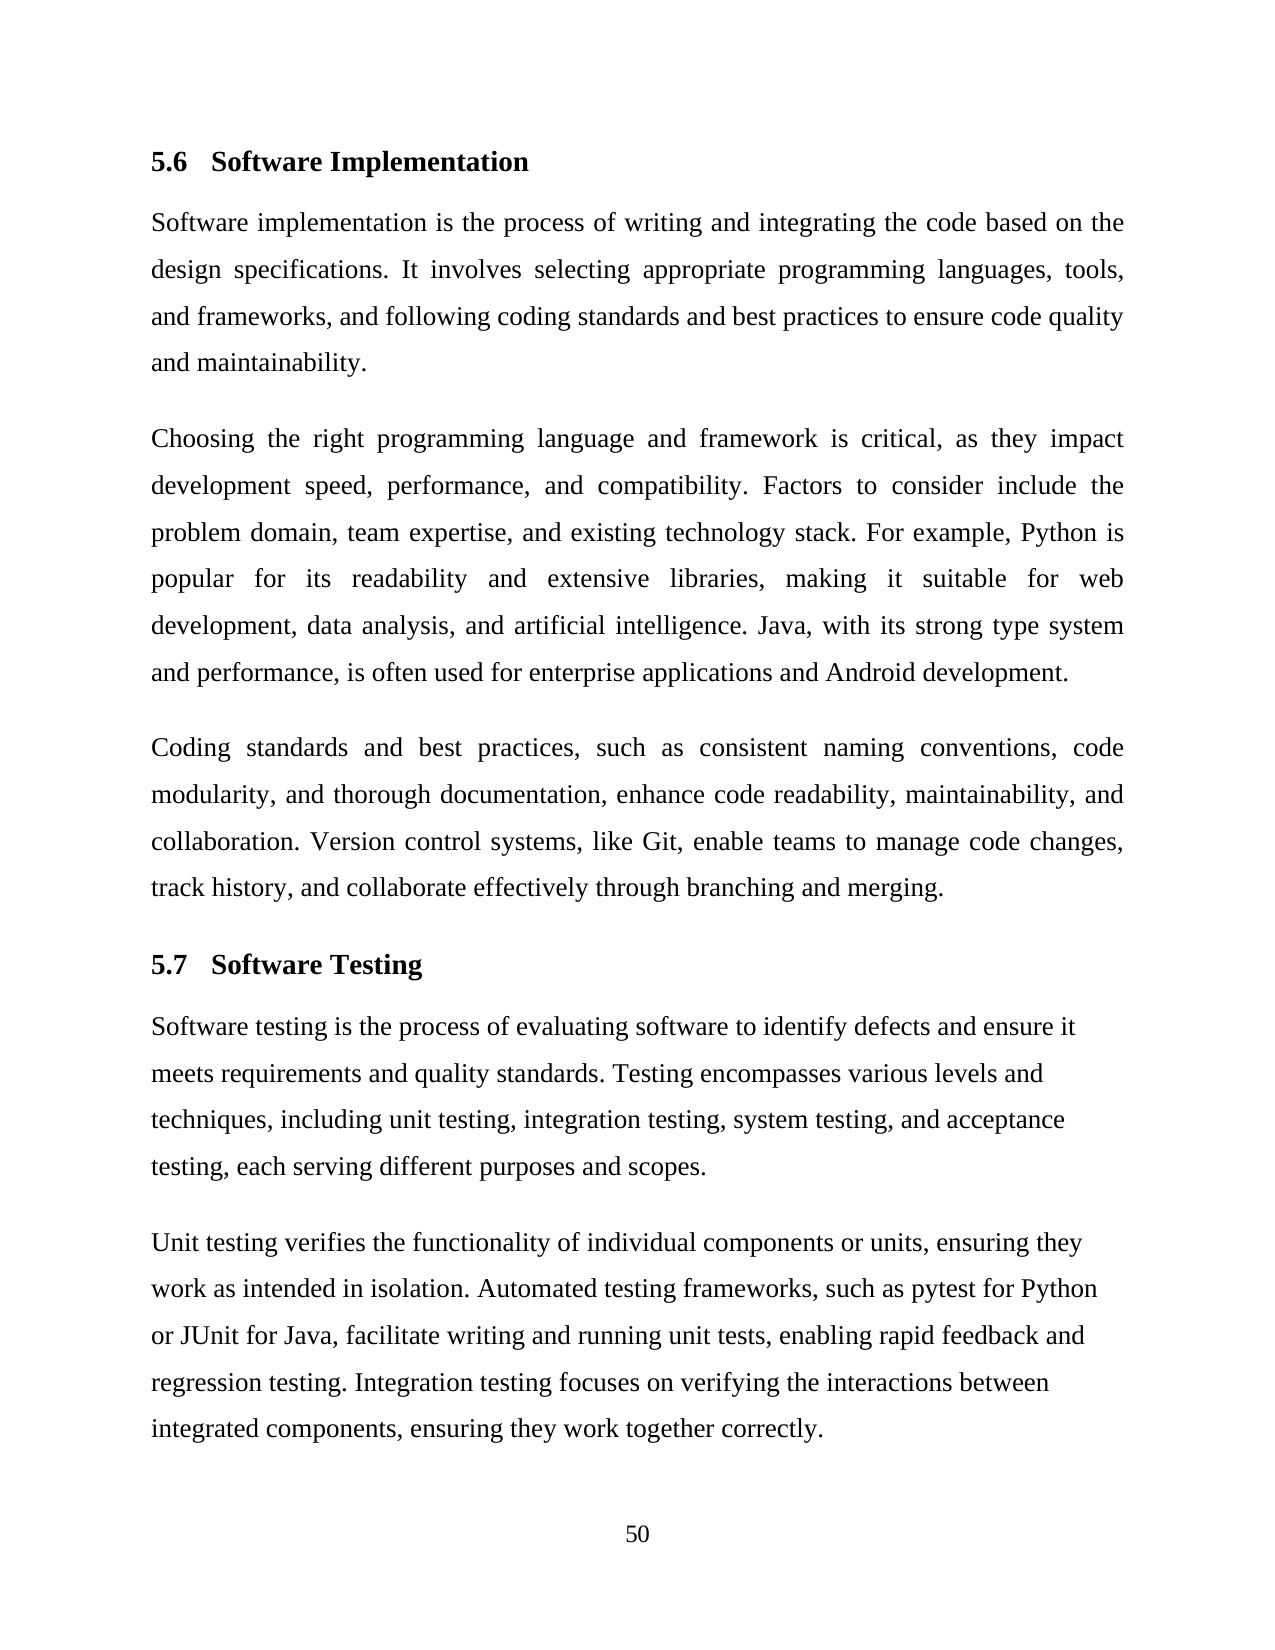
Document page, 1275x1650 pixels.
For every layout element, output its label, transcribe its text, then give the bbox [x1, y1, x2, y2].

text Coding standards and best practices, such as consistent naming conventions, code modularity, and thorough documentation, enhance code readability, maintainability, and collaboration. Version control systems, like Git, enable teams to manage code changes, track history, and collaborate effectively through branching and merging. [151, 731, 1125, 903]
text Unit testing verifies the functionality of individual components or units, ensuring they work as intended in isolation. Automated testing frameworks, such as pytest for Python or JUnit for Java, facilitate writing and running unit tests, enabling rapid feedback and regression testing. Integration testing focuses on verifying the interactions between integrated components, ensuring they work together correctly. [151, 1226, 1125, 1444]
text Choosing the right programming language and framework is critical, as they impact development speed, performance, and compatibility. Factors to consider include the problem domain, team expertise, and existing technology stack. For example, Python is popular for its readability and extensive libraries, making it suitable for web development, data analysis, and artificial intelligence. Java, with its strong type system and performance, is often used for enterprise applications and Android development. [151, 422, 1125, 687]
text Software testing is the process of evaluating software to identify defects and ensure it meets requirements and quality standards. Testing encompasses various levels and techniques, including unit testing, integration testing, system testing, and acceptance testing, each serving different purposes and scopes. [151, 1010, 1125, 1181]
text Software implementation is the process of writing and integrating the code based on the design specifications. It involves selecting appropriate programming languages, tools, and frameworks, and following coding standards and best practices to ensure code quality and maintainability. [151, 206, 1125, 378]
subtitle Software Testing [151, 947, 1125, 981]
subtitle Software Implementation [151, 144, 1125, 177]
